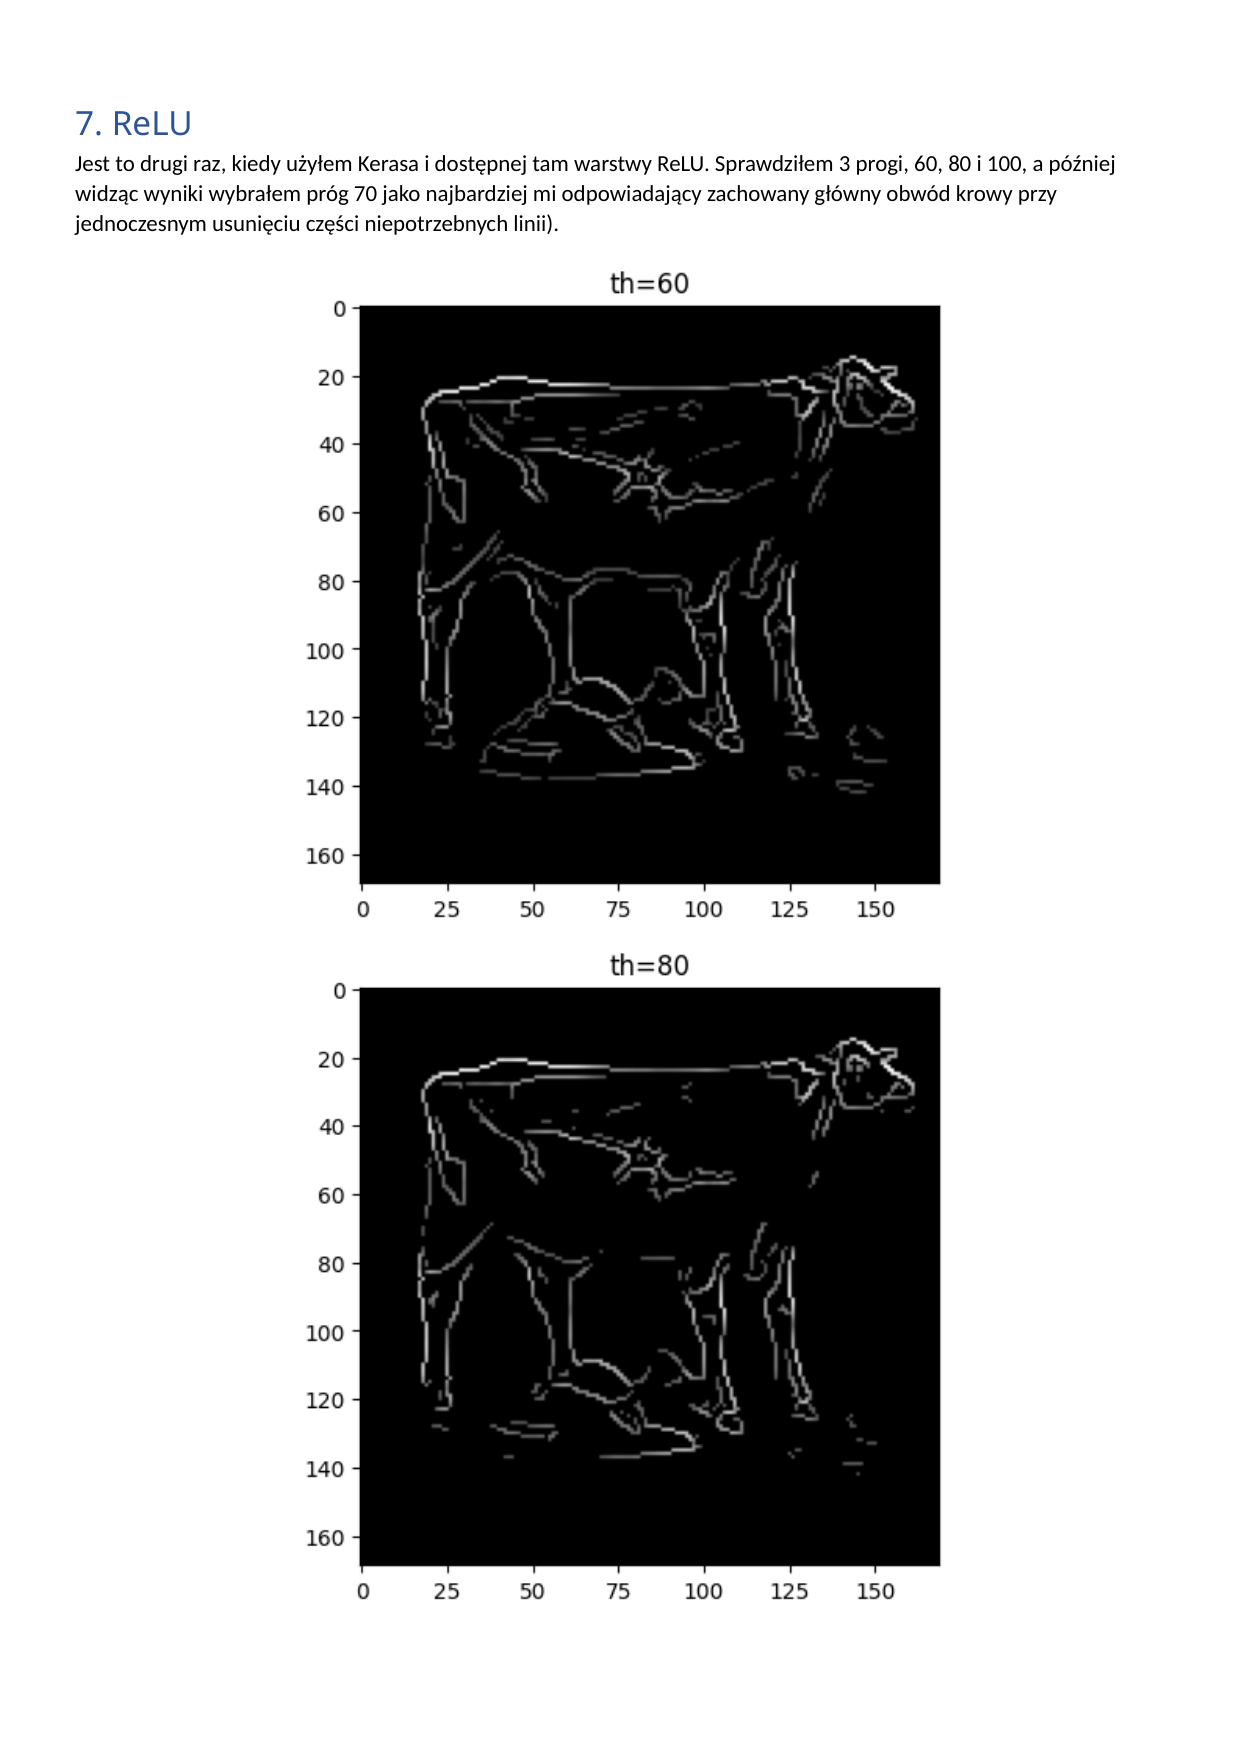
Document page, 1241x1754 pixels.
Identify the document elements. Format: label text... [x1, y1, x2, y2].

picture [288, 256, 953, 936]
text Jest to drugi raz, kiedy użyłem Kerasa i dostępnej tam warstwy ReLU. Sprawdziłem 3 progi, 60, 80 i 100, a później widząc wyniki wybrałem próg 70 jako najbardziej mi odpowiadający zachowany główny obwód krowy przy jednoczesnym usunięciu części niepotrzebnych linii). [75, 149, 1165, 237]
picture [288, 938, 953, 1618]
subtitle 7. ReLU [75, 100, 1165, 145]
